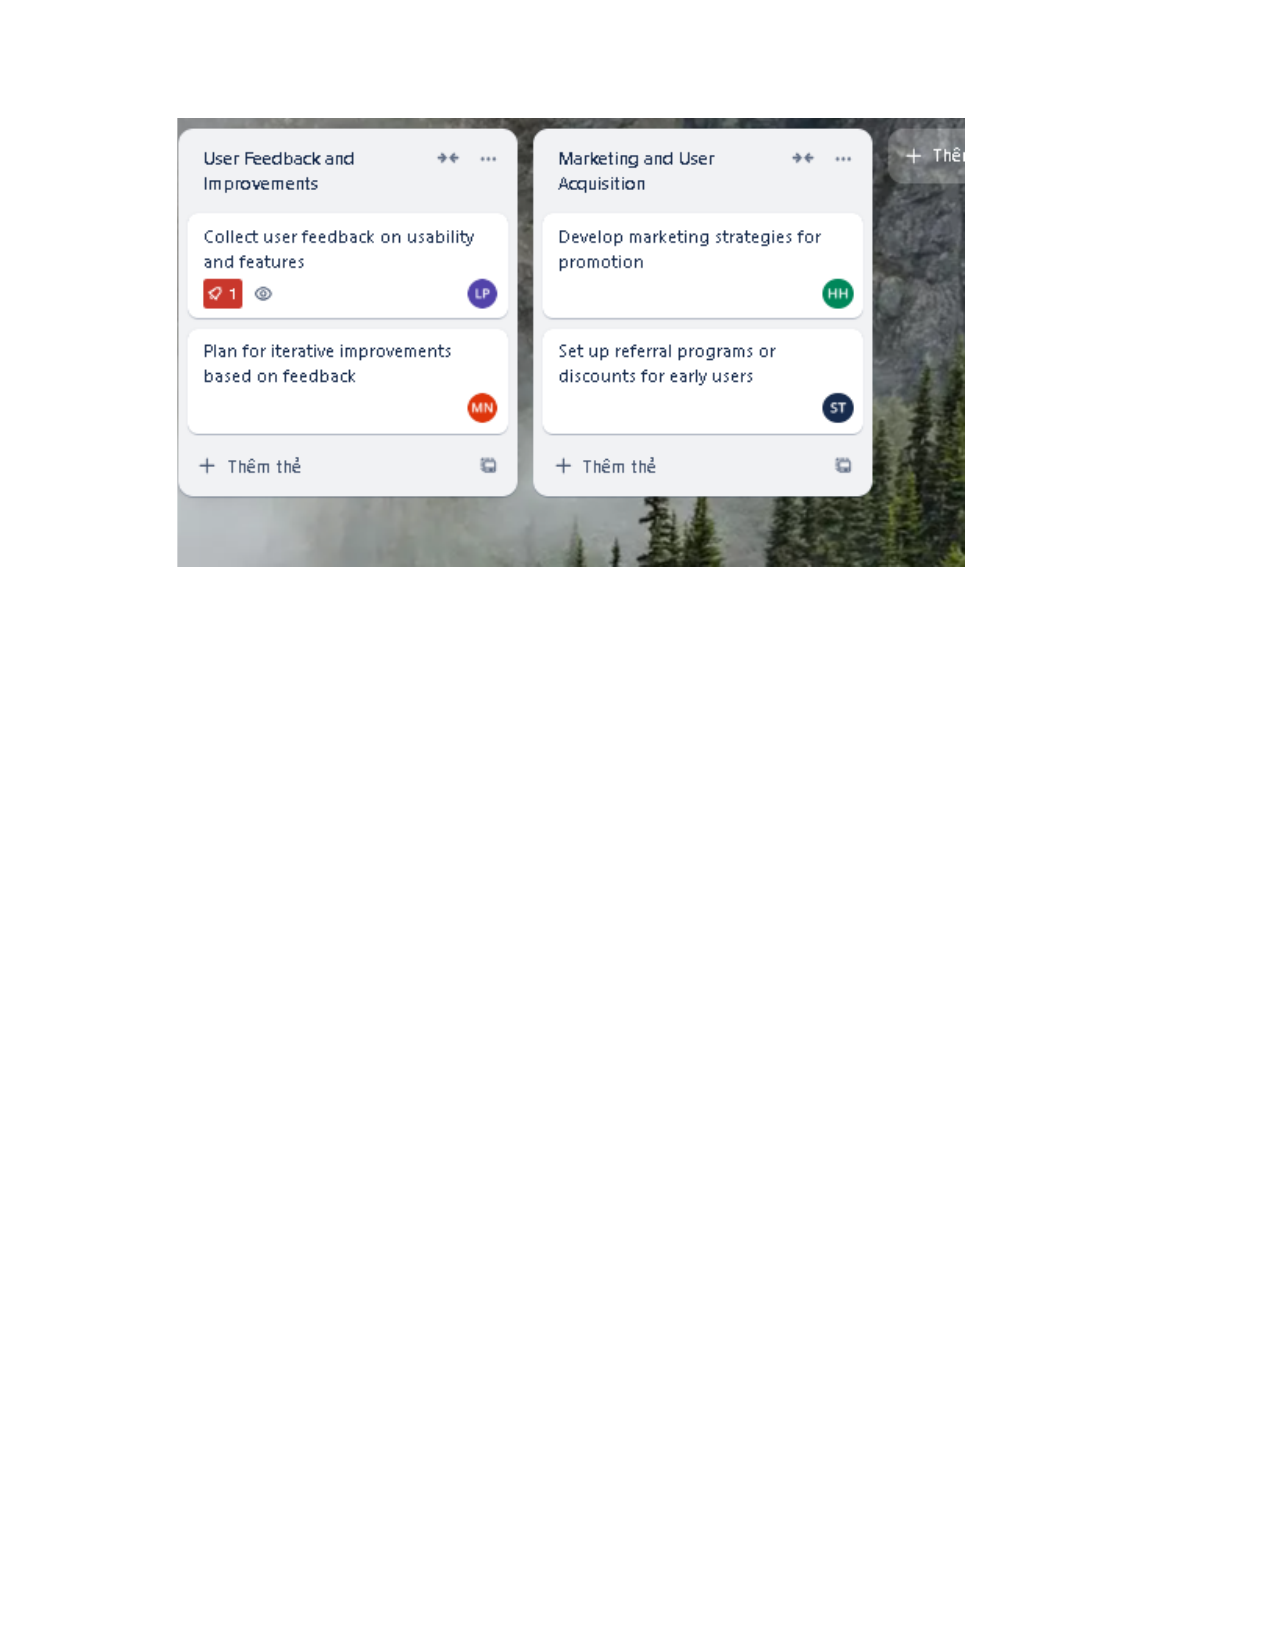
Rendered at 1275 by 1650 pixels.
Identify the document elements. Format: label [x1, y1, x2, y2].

picture [177, 118, 965, 567]
